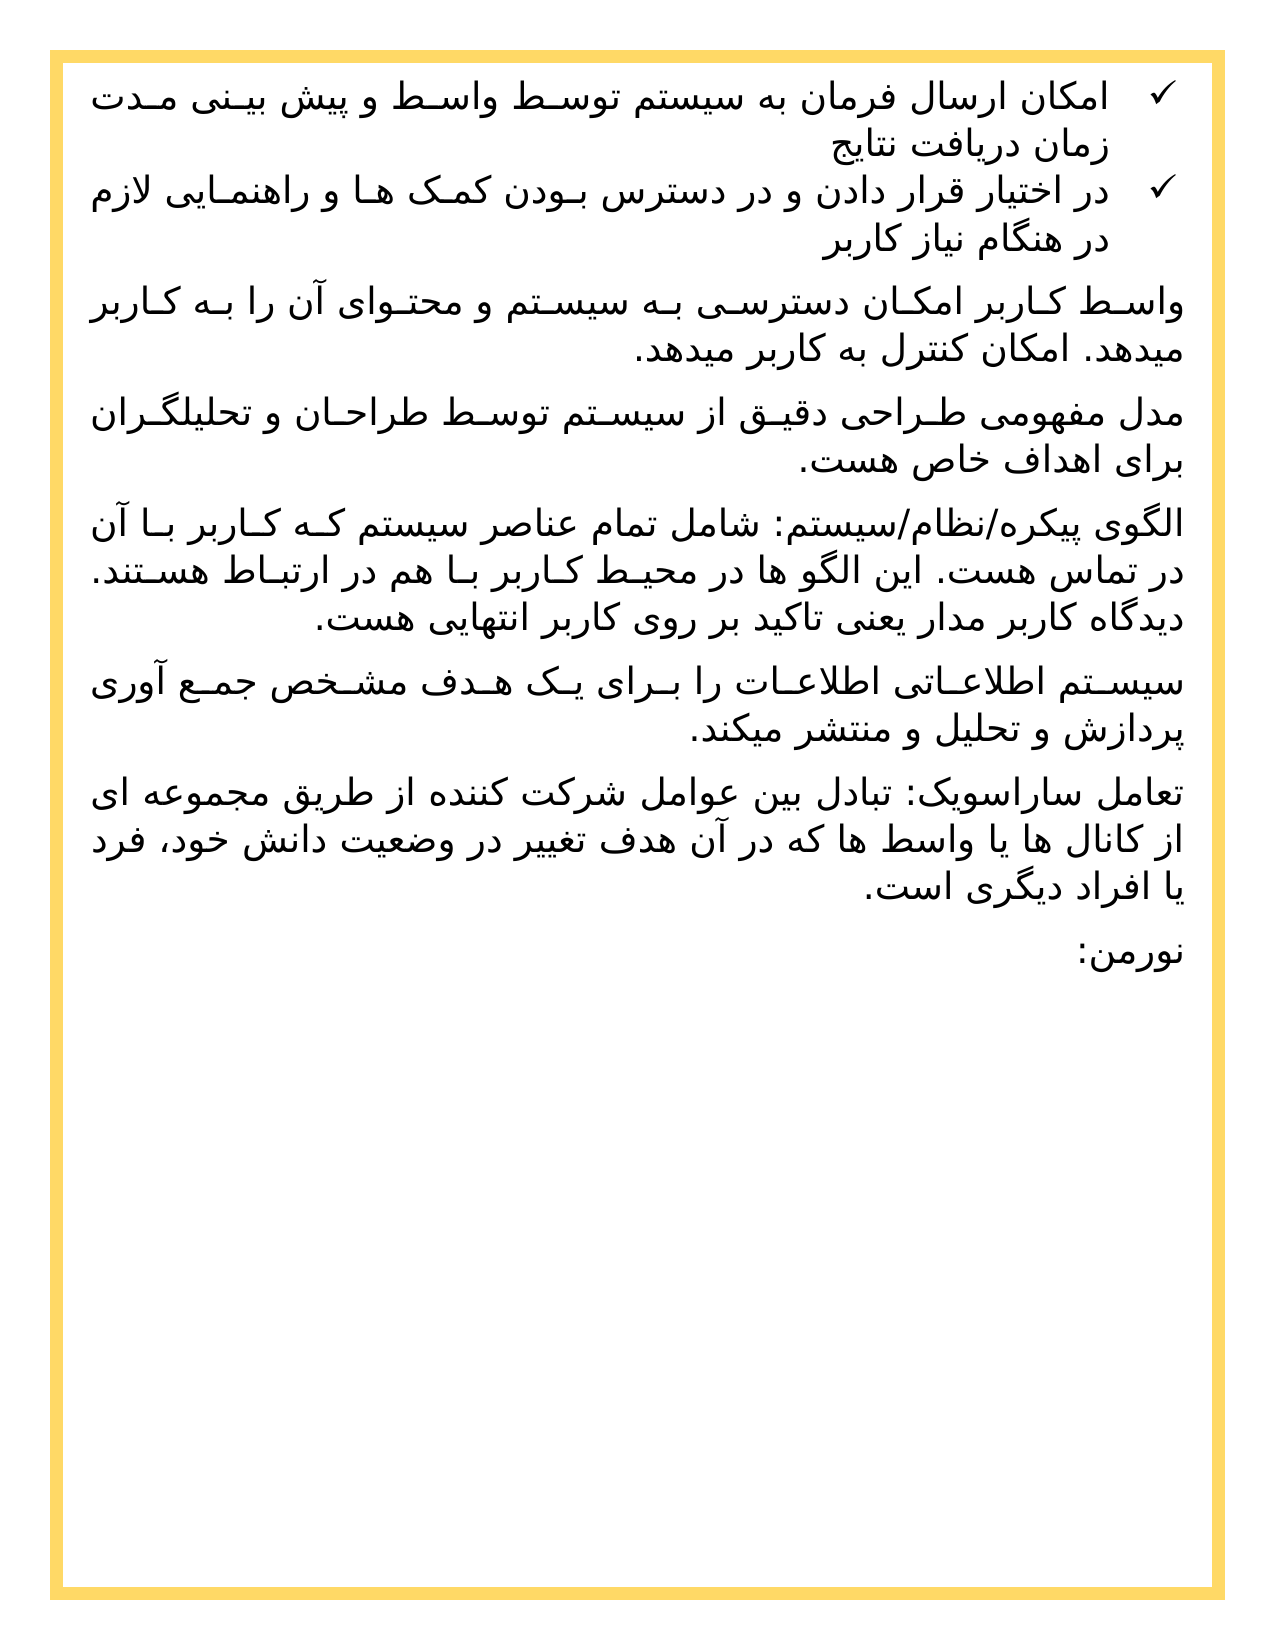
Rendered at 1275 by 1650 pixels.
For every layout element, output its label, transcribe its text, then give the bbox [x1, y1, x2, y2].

text تعامل ساراسویک: تبادل بین عوامل شرکت کننده از طریق مجموعه ای از کانال ها یا واسط ها که در آن هدف تغییر در وضعیت دانش خود، فرد یا افراد دیگری است. [90, 770, 1185, 908]
text نورمن: [90, 928, 1185, 972]
text الگوی پیکره/نظام/سیستم: شامل تمام عناصر سیستم که کاربر با آن در تماس هست. این الگو ها در محیط کاربر با هم در ارتباط هستند. دیدگاه کاربر مدار یعنی تاکید بر روی کاربر انتهایی هست. [90, 502, 1185, 639]
text سیستم اطلاعاتی اطلاعات را برای یک هدف مشخص جمع آوری پردازش و تحلیل و منتشر میکند. [90, 659, 1185, 750]
list در اختیار قرار دادن و در دسترس بودن کمک ها و راهنمایی لازم در هنگام نیاز کاربر [90, 169, 1147, 260]
text واسط کاربر امکان دسترسی به سیستم و محتوای آن را به کاربر میدهد. امکان کنترل به کاربر میدهد. [90, 280, 1185, 371]
text مدل مفهومی طراحی دقیق از سیستم توسط طراحان و تحلیلگران برای اهداف خاص هست. [90, 391, 1185, 482]
list امکان ارسال فرمان به سیستم توسط واسط و پیش بینی مدت زمان دریافت نتایج [90, 75, 1147, 166]
